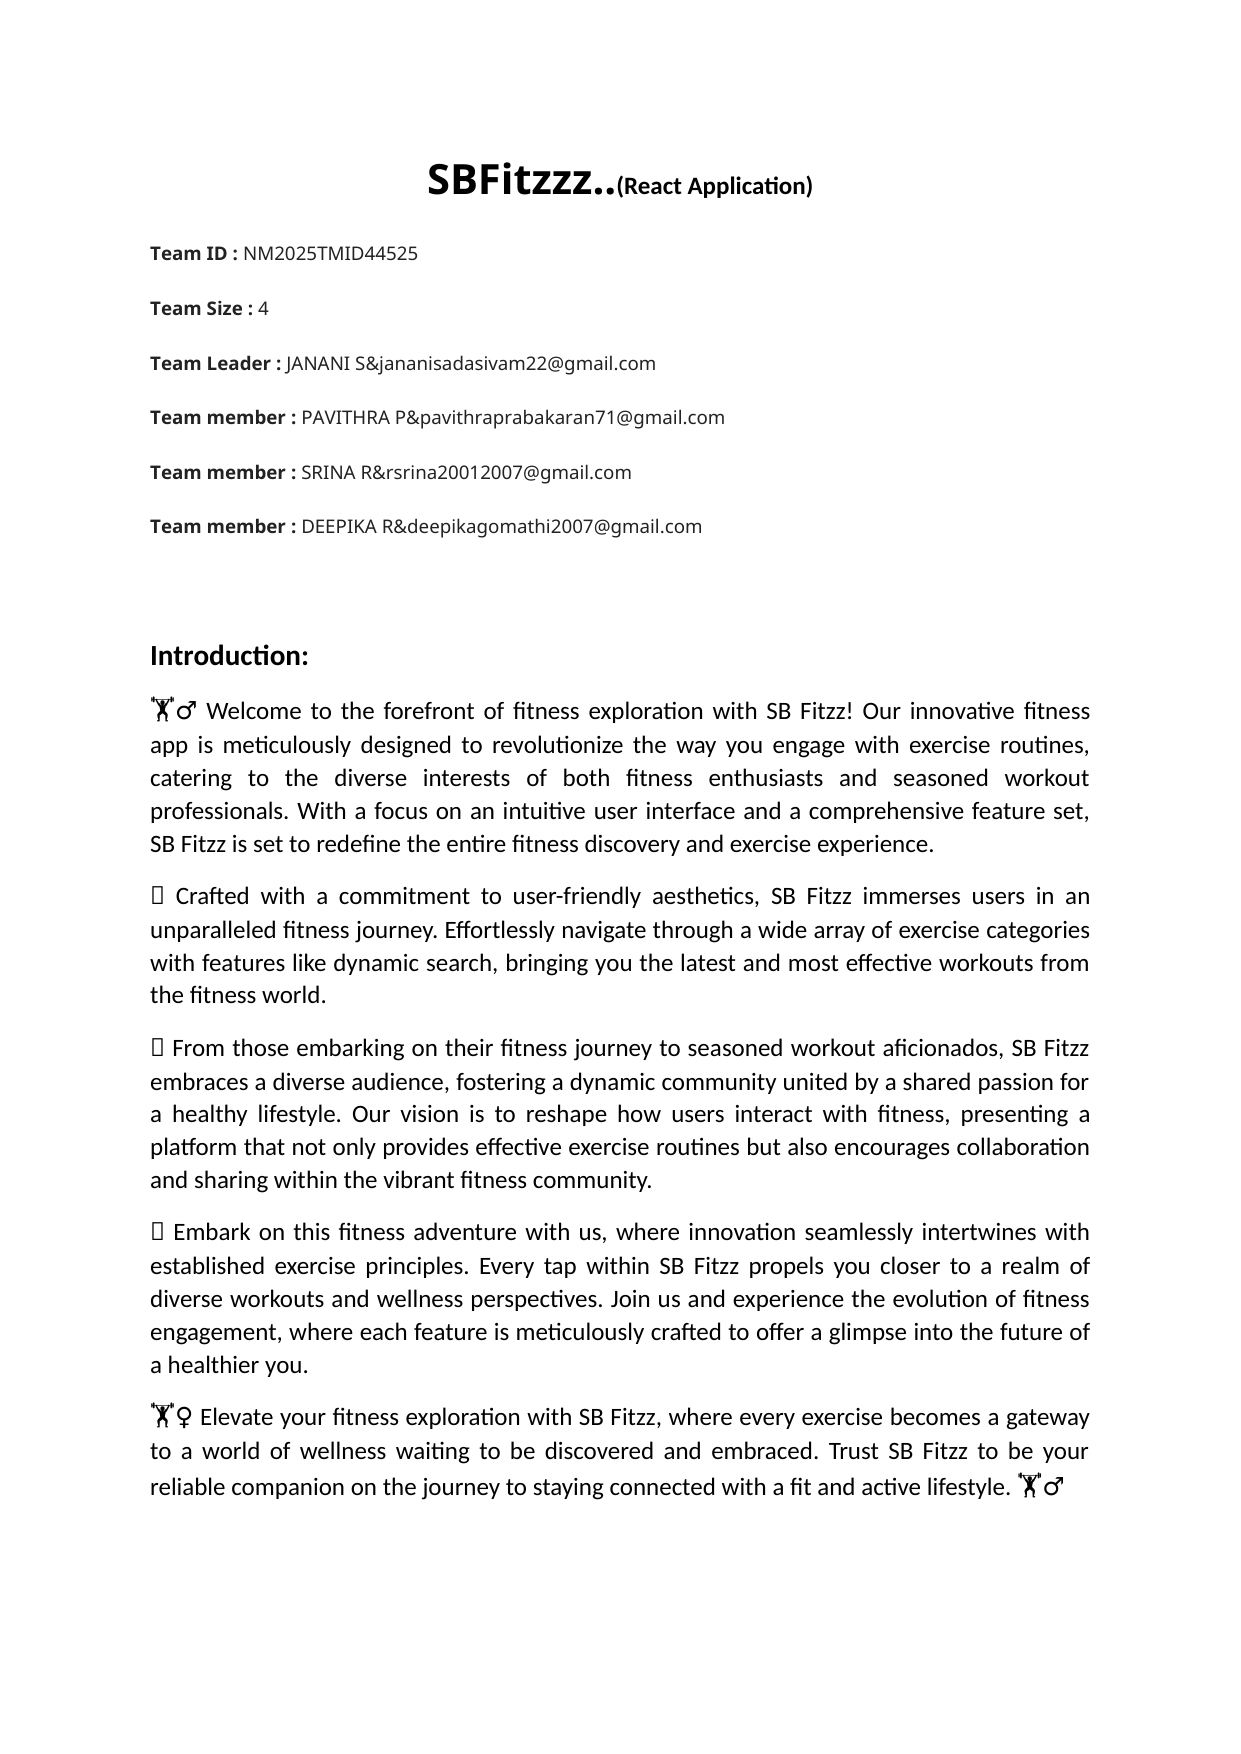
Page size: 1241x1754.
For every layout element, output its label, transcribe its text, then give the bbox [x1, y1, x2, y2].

text SBFitzzz..(React Application) [150, 150, 1090, 207]
text 🏋️‍♂️ Welcome to the forefront of fitness exploration with SB Fitzz! Our innovative fitness app is meticulously designed to revolutionize the way you engage with exercise routines, catering to the diverse interests of both fitness enthusiasts and seasoned workout professionals. With a focus on an intuitive user interface and a comprehensive feature set, SB Fitzz is set to redefine the entire fitness discovery and exercise experience. [150, 693, 1090, 858]
text 💪 Crafted with a commitment to user-friendly aesthetics, SB Fitzz immerses users in an unparalleled fitness journey. Effortlessly navigate through a wide array of exercise categories with features like dynamic search, bringing you the latest and most effective workouts from the fitness world. [150, 877, 1090, 1010]
text Introduction: [150, 637, 1090, 673]
text 🔥 Embark on this fitness adventure with us, where innovation seamlessly intertwines with established exercise principles. Every tap within SB Fitzz propels you closer to a realm of diverse workouts and wellness perspectives. Join us and experience the evolution of fitness engagement, where each feature is meticulously crafted to offer a glimpse into the future of a healthier you. [150, 1214, 1090, 1380]
text Team member : SRINA R&rsrina20012007@gmail.com [150, 459, 1090, 485]
text Team Size : 4 [150, 295, 1090, 321]
text Team member : DEEPIKA R&deepikagomathi2007@gmail.com [150, 514, 1090, 539]
text 🏋️‍♀️ Elevate your fitness exploration with SB Fitzz, where every exercise becomes a gateway to a world of wellness waiting to be discovered and embraced. Trust SB Fitzz to be your reliable companion on the journey to staying connected with a fit and active lifestyle. 🏋️‍♂️ [150, 1399, 1090, 1503]
text Team ID : NM2025TMID44525 [150, 240, 1090, 266]
text Team member : PAVITHRA P&pavithraprabakaran71@gmail.com [150, 404, 1090, 430]
text 🌐 From those embarking on their fitness journey to seasoned workout aficionados, SB Fitzz embraces a diverse audience, fostering a dynamic community united by a shared passion for a healthy lifestyle. Our vision is to reshape how users interact with fitness, presenting a platform that not only provides effective exercise routines but also encourages collaboration and sharing within the vibrant fitness community. [150, 1029, 1090, 1195]
text Team Leader : JANANI S&jananisadasivam22@gmail.com [150, 350, 1090, 375]
